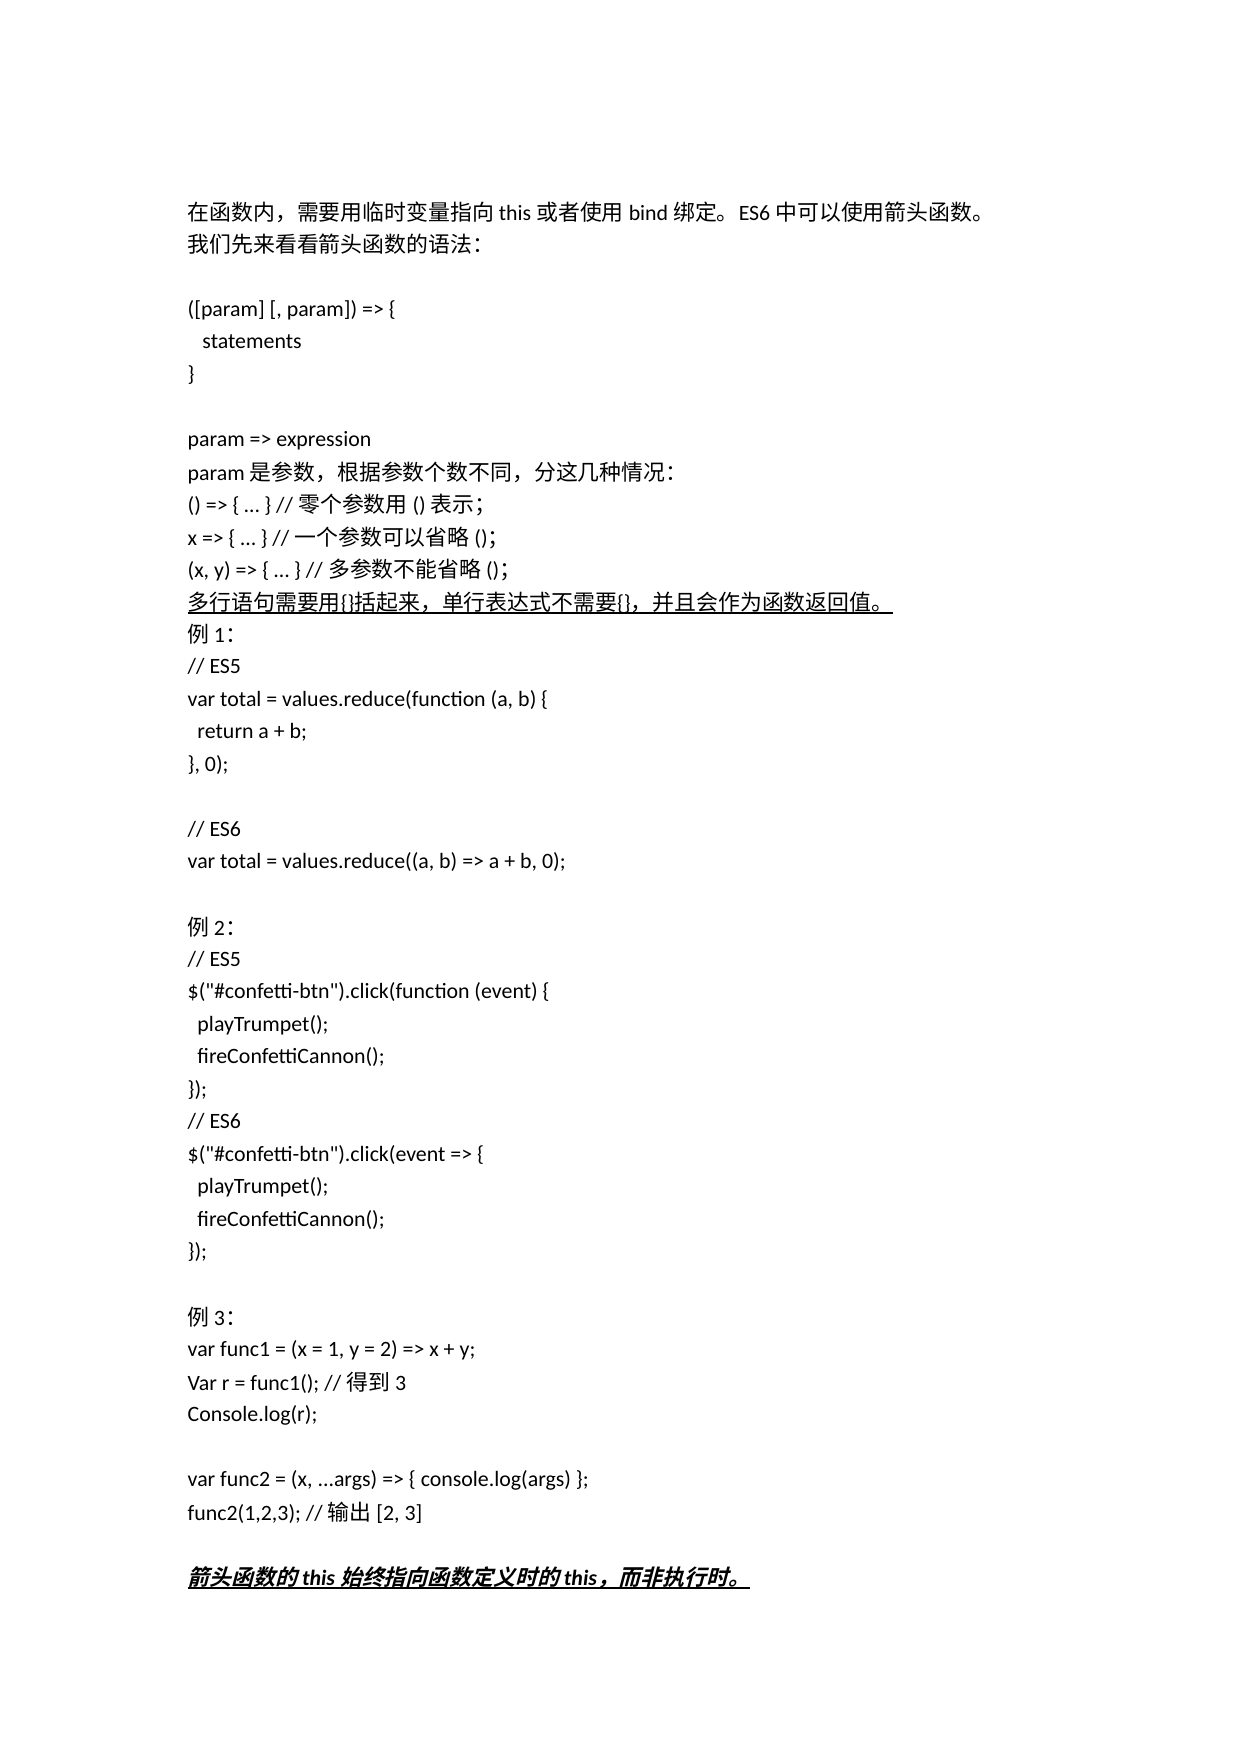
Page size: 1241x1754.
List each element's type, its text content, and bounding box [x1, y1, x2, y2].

text Var r = func1(); // 得到 3 [187, 1364, 1053, 1397]
text 箭头函数的 this 始终指向函数定义时的 this，而非执行时。 [187, 1559, 1053, 1592]
text param 是参数，根据参数个数不同，分这几种情况： [187, 454, 1053, 487]
text // ES5 [187, 942, 1053, 974]
text var func2 = (x, ...args) => { console.log(args) }; [187, 1462, 1053, 1494]
text $("#confetti-btn").click(function (event) { [187, 974, 1053, 1007]
text playTrumpet(); [187, 1007, 1053, 1039]
text return a + b; [187, 714, 1053, 747]
text (x, y) => { … } // 多参数不能省略 ()； [187, 552, 1053, 584]
text }); [187, 1234, 1053, 1267]
text 例2： [187, 909, 1053, 942]
text () => { … } // 零个参数用 () 表示； [187, 487, 1053, 519]
text // ES6 [187, 812, 1053, 844]
text }, 0); [187, 747, 1053, 779]
text fireConfettiCannon(); [187, 1202, 1053, 1234]
text }); [187, 1072, 1053, 1104]
text var func1 = (x = 1, y = 2) => x + y; [187, 1332, 1053, 1364]
text var total = values.reduce((a, b) => a + b, 0); [187, 844, 1053, 877]
text 例3： [187, 1299, 1053, 1332]
text // ES6 [187, 1104, 1053, 1137]
text } [187, 357, 1053, 389]
text x => { … } // 一个参数可以省略 ()； [187, 519, 1053, 552]
text 在函数内，需要用临时变量指向 this 或者使用 bind 绑定。ES6 中可以使用箭头函数。 [187, 194, 1053, 227]
text statements [187, 324, 1053, 357]
text 例1： [187, 617, 1053, 649]
text Console.log(r); [187, 1397, 1053, 1429]
text 多行语句需要用{}括起来，单行表达式不需要{}，并且会作为函数返回值。 [187, 584, 1053, 617]
text playTrumpet(); [187, 1169, 1053, 1202]
text 我们先来看看箭头函数的语法： [187, 227, 1053, 259]
text param => expression [187, 422, 1053, 454]
text // ES5 [187, 649, 1053, 682]
text func2(1,2,3); // 输出 [2, 3] [187, 1494, 1053, 1527]
text $("#confetti-btn").click(event => { [187, 1137, 1053, 1169]
text var total = values.reduce(function (a, b) { [187, 682, 1053, 714]
text ([param] [, param]) => { [187, 292, 1053, 324]
text fireConfettiCannon(); [187, 1039, 1053, 1072]
